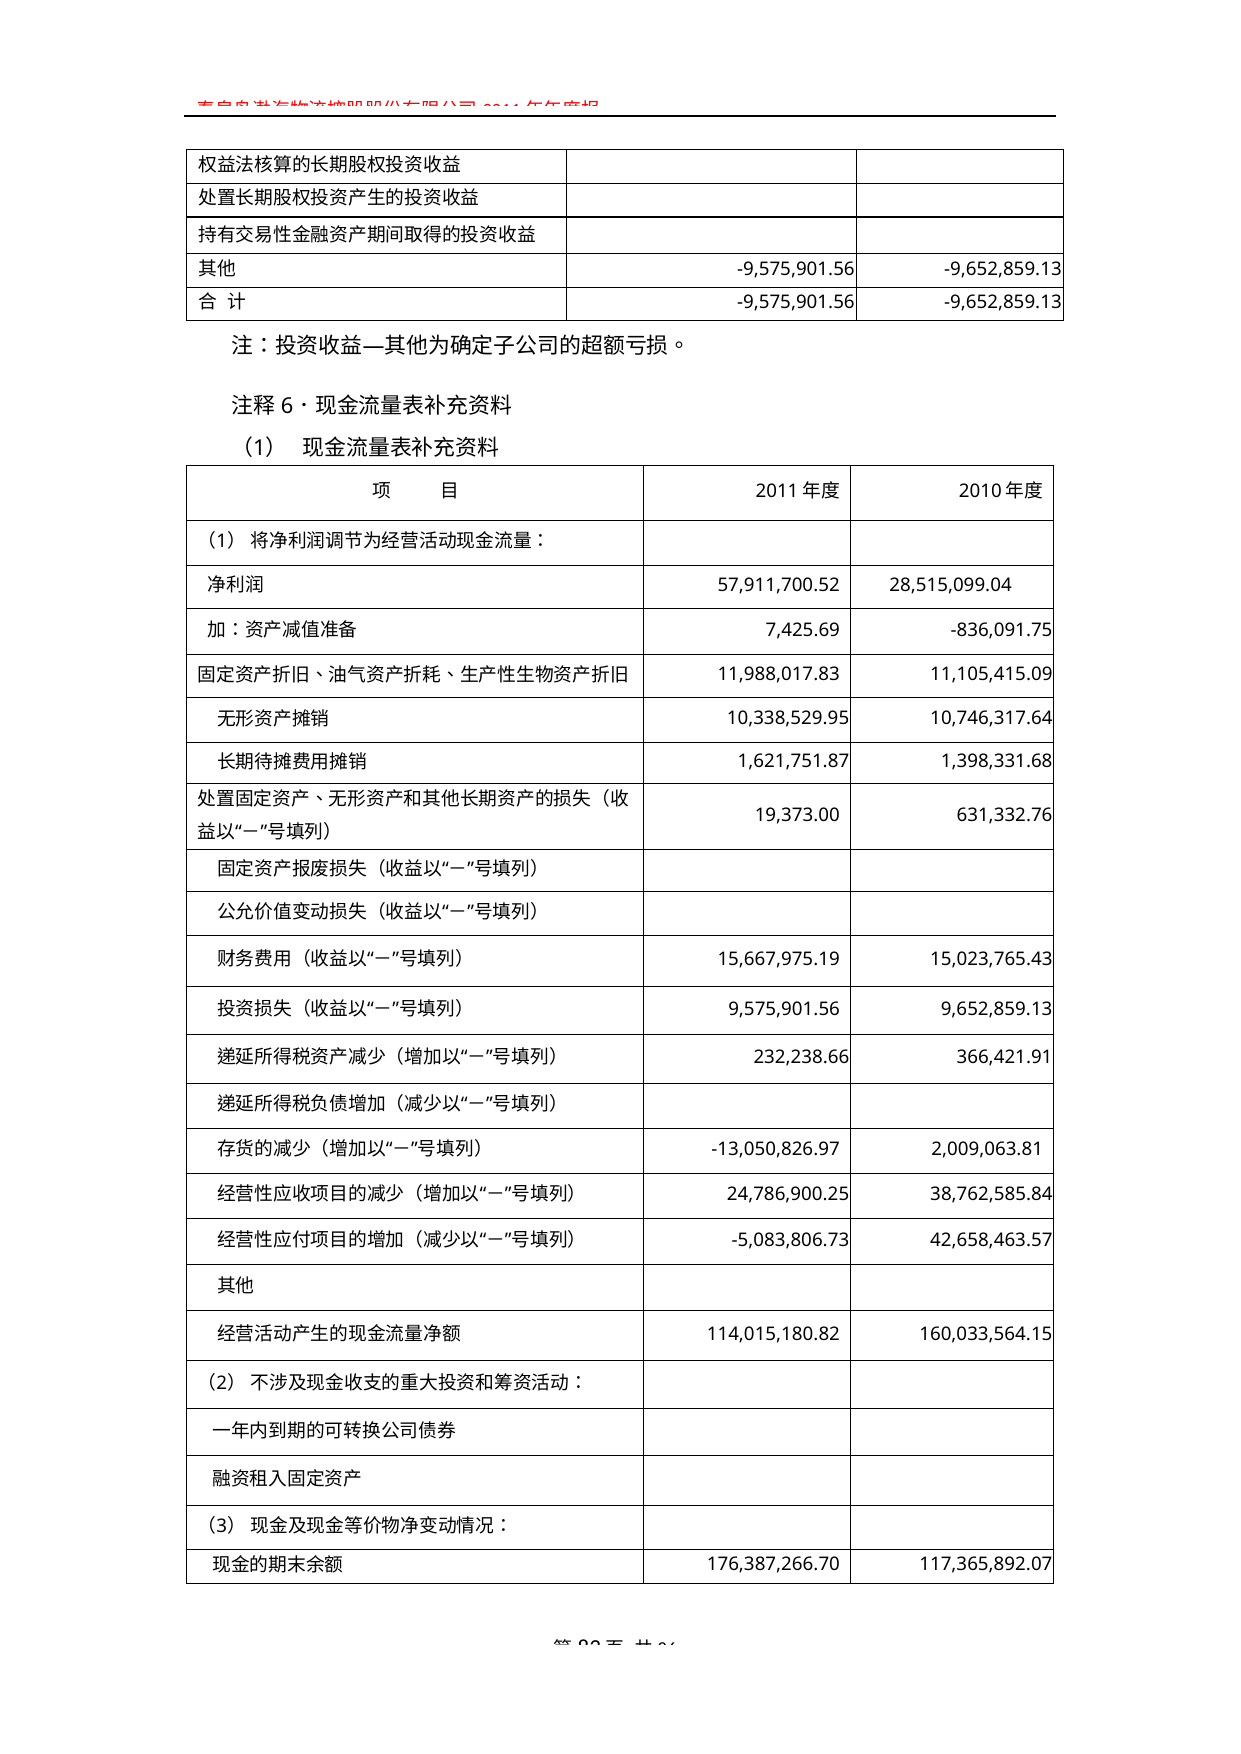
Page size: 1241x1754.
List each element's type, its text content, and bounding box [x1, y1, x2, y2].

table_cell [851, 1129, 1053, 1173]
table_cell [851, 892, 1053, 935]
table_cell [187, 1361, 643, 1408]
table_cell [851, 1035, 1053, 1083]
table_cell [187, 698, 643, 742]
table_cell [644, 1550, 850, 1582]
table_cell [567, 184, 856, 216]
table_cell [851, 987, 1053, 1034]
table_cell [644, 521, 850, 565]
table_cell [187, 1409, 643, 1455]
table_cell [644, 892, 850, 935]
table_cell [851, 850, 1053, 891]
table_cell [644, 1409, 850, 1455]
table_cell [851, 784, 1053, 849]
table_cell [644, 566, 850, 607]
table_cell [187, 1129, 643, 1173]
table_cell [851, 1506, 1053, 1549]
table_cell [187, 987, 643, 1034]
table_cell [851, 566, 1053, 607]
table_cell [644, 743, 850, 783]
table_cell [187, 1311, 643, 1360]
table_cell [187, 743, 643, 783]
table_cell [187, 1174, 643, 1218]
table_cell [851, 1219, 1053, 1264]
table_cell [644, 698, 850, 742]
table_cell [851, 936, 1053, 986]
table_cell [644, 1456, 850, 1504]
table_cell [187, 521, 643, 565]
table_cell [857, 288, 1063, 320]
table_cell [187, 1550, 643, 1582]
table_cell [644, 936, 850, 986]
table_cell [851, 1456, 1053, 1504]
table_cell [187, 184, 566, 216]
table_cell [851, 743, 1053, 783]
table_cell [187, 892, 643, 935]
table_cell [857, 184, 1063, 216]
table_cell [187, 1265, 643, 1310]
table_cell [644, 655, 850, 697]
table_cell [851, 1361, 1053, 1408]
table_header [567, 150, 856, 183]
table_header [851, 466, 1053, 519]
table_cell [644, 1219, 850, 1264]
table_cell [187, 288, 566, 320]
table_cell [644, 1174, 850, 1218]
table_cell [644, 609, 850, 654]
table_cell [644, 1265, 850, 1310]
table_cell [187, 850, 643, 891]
text 注：投资收益—其他为确定子公司的超额亏损。 [231, 330, 1055, 360]
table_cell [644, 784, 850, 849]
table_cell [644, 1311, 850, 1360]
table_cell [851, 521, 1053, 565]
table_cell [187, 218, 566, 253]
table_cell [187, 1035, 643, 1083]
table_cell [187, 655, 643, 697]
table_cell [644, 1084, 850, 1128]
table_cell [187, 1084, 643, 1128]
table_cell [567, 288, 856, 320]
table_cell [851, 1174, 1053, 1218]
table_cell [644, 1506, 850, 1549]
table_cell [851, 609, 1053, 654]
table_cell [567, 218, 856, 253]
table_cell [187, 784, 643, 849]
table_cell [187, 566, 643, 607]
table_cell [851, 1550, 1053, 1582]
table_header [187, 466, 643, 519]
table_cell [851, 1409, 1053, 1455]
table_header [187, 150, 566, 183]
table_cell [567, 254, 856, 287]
text （1） 现金流量表补充资料 [231, 432, 1055, 462]
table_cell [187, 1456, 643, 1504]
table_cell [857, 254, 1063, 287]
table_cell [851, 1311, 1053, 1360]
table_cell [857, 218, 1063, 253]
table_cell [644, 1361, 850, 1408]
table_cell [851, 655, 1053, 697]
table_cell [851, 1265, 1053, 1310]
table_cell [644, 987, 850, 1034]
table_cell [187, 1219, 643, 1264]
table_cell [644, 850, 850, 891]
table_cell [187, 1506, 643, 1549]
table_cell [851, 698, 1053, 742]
text 注释 6．现金流量表补充资料 [231, 390, 1055, 420]
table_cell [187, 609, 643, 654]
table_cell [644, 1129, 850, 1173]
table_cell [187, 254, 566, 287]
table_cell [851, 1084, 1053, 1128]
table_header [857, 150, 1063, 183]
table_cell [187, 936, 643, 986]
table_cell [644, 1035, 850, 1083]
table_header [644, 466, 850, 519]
